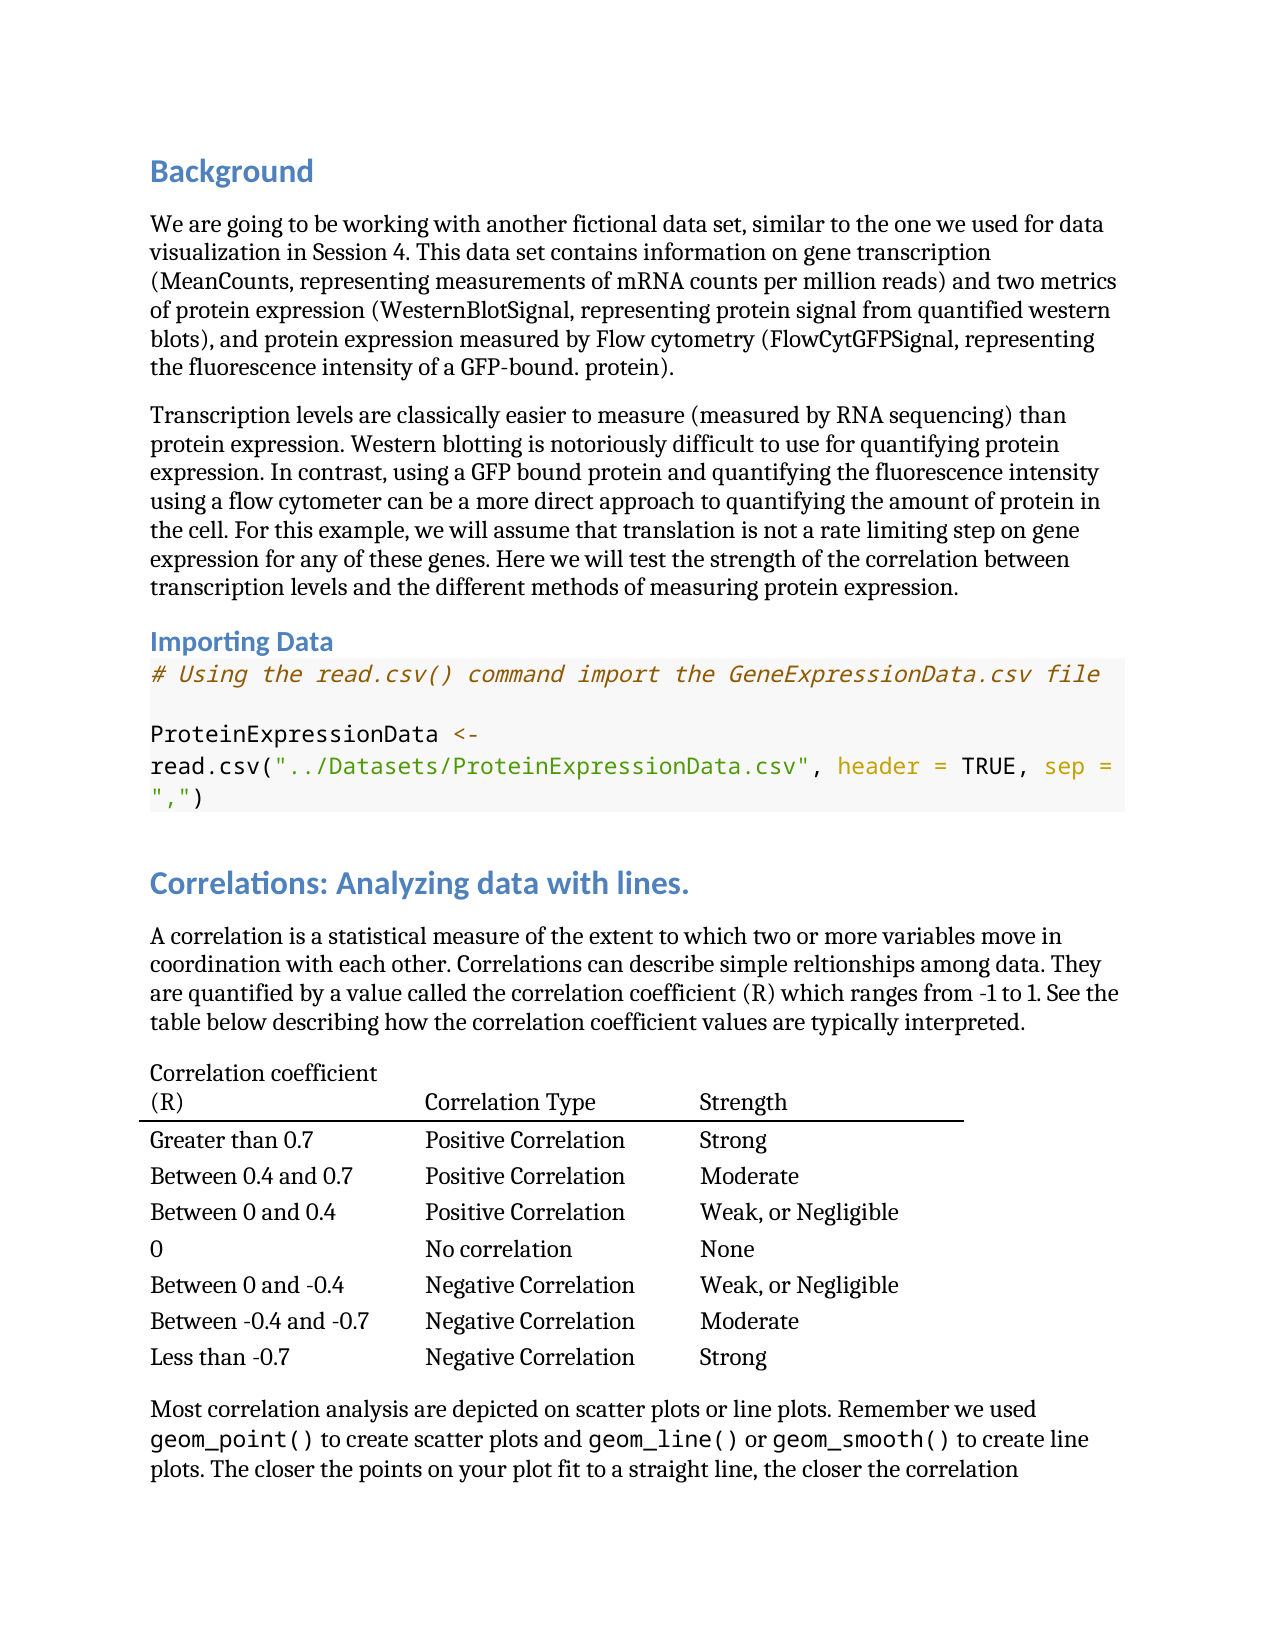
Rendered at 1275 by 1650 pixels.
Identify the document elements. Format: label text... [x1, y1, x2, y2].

table_cell Positive Correlation [414, 1195, 689, 1231]
subtitle Background [150, 150, 1125, 191]
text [150, 1394, 1125, 1483]
subtitle Importing Data [150, 623, 1125, 658]
table_cell 0 [139, 1231, 414, 1267]
table_cell Moderate [689, 1158, 964, 1194]
table_cell Between 0 and -0.4 [139, 1267, 414, 1303]
table_cell Weak, or Negligible [689, 1195, 964, 1231]
table_cell Moderate [689, 1303, 964, 1339]
table_cell Between 0 and 0.4 [139, 1195, 414, 1231]
text # Using the read.csv() command import the GeneExpressionData.csv file ProteinExpressionData <- read.csv("../Datasets/ProteinExpressionData.csv", header = TRUE, sep = ",") [150, 658, 1125, 812]
table_cell Between 0.4 and 0.7 [139, 1158, 414, 1194]
table_cell Positive Correlation [414, 1158, 689, 1194]
table_cell Weak, or Negligible [689, 1267, 964, 1303]
table_cell Negative Correlation [414, 1267, 689, 1303]
table_cell Less than -0.7 [139, 1340, 414, 1376]
table_cell Positive Correlation [414, 1122, 689, 1158]
table_cell Strong [689, 1340, 964, 1376]
text A correlation is a statistical measure of the extent to which two or more variables move in coordination with each other. Correlations can describe simple reltionships among data. They are quantified by a value called the correlation coefficient (R) which ranges from -1 to 1. See the table below describing how the correlation coefficient values are typically interpreted. [150, 922, 1125, 1037]
text Transcription levels are classically easier to measure (measured by RNA sequencing) than protein expression. Western blotting is notoriously difficult to use for quantifying protein expression. In contrast, using a GFP bound protein and quantifying the fluorescence intensity using a flow cytometer can be a more direct approach to quantifying the amount of protein in the cell. For this example, we will assume that translation is not a rate limiting step on gene expression for any of these genes. Here we will test the strength of the correlation between transcription levels and the different methods of measuring protein expression. [150, 401, 1125, 602]
table_header Correlation Type [414, 1055, 689, 1120]
table_cell Negative Correlation [414, 1340, 689, 1376]
table_cell Negative Correlation [414, 1303, 689, 1339]
table_cell No correlation [414, 1231, 689, 1267]
table_cell Strong [689, 1122, 964, 1158]
table_cell None [689, 1231, 964, 1267]
table_header Strength [689, 1055, 964, 1120]
table_cell Between -0.4 and -0.7 [139, 1303, 414, 1339]
text We are going to be working with another fictional data set, similar to the one we used for data visualization in Session 4. This data set contains information on gene transcription (MeanCounts, representing measurements of mRNA counts per million reads) and two metrics of protein expression (WesternBlotSignal, representing protein signal from quantified western blots), and protein expression measured by Flow cytometry (FlowCytGFPSignal, representing the fluorescence intensity of a GFP-bound. protein). [150, 209, 1125, 382]
subtitle Correlations: Analyzing data with lines. [150, 862, 1125, 903]
table_cell Greater than 0.7 [139, 1122, 414, 1158]
table_header Correlation coefficient (R) [139, 1055, 414, 1120]
